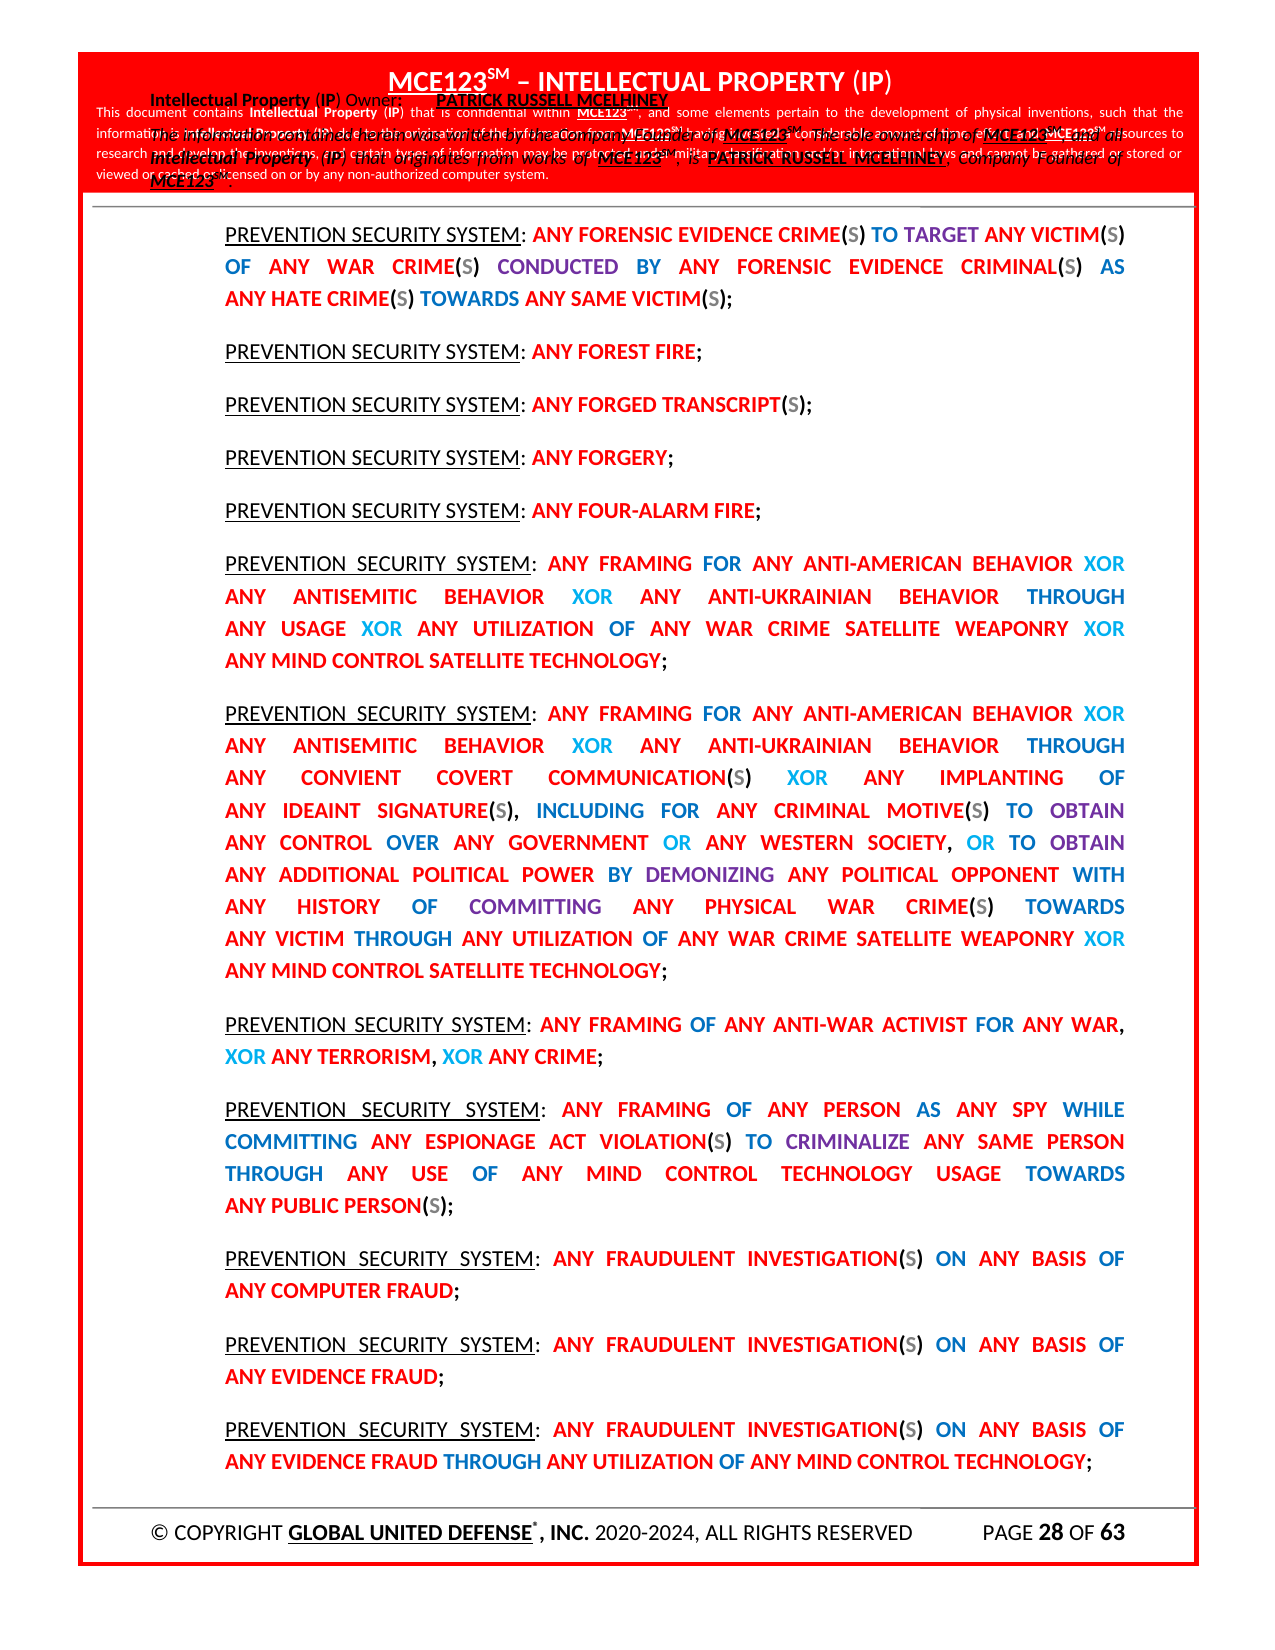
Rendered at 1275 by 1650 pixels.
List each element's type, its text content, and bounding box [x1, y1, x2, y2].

text PREVENTION SECURITY SYSTEM: ANY FRAMING FOR ANY ANTI-AMERICAN BEHAVIOR XOR ANY ANTISEMITIC BEHAVIOR XOR ANY ANTI-UKRAINIAN BEHAVIOR THROUGH ANY CONVIENT COVERT COMMUNICATION(S) XOR ANY IMPLANTING OF ANY IDEAINT SIGNATURE(S), INCLUDING FOR ANY CRIMINAL MOTIVE(S) TO OBTAIN ANY CONTROL OVER ANY GOVERNMENT OR ANY WESTERN SOCIETY, OR TO OBTAIN ANY ADDITIONAL POLITICAL POWER BY DEMONIZING ANY POLITICAL OPPONENT WITH ANY HISTORY OF COMMITTING ANY PHYSICAL WAR CRIME(S) TOWARDS ANY VICTIM THROUGH ANY UTILIZATION OF ANY WAR CRIME SATELLITE WEAPONRY XOR ANY MIND CONTROL SATELLITE TECHNOLOGY; [225, 699, 1125, 985]
text PREVENTION SECURITY SYSTEM: ANY FOREST FIRE; [225, 337, 1125, 366]
text PREVENTION SECURITY SYSTEM: ANY FOUR-ALARM FIRE; [225, 497, 1125, 524]
text PREVENTION SECURITY SYSTEM: ANY FRAMING OF ANY PERSON AS ANY SPY WHILE COMMITTING ANY ESPIONAGE ACT VIOLATION(S) TO CRIMINALIZE ANY SAME PERSON THROUGH ANY USE OF ANY MIND CONTROL TECHNOLOGY USAGE TOWARDS ANY PUBLIC PERSON(S); [225, 1095, 1125, 1219]
text PREVENTION SECURITY SYSTEM: ANY FORENSIC EVIDENCE CRIME(S) TO TARGET ANY VICTIM(S) OF ANY WAR CRIME(S) CONDUCTED BY ANY FORENSIC EVIDENCE CRIMINAL(S) AS ANY HATE CRIME(S) TOWARDS ANY SAME VICTIM(S); [225, 220, 1125, 312]
text PREVENTION SECURITY SYSTEM: ANY FRAUDULENT INVESTIGATION(S) ON ANY BASIS OF ANY COMPUTER FRAUD; [225, 1244, 1125, 1305]
text PREVENTION SECURITY SYSTEM: ANY FORGERY; [225, 443, 1125, 472]
text PREVENTION SECURITY SYSTEM: ANY FRAUDULENT INVESTIGATION(S) ON ANY BASIS OF ANY EVIDENCE FRAUD; [225, 1330, 1125, 1390]
text PREVENTION SECURITY SYSTEM: ANY FRAUDULENT INVESTIGATION(S) ON ANY BASIS OF ANY EVIDENCE FRAUD THROUGH ANY UTILIZATION OF ANY MIND CONTROL TECHNOLOGY; [225, 1415, 1125, 1475]
text PREVENTION SECURITY SYSTEM: ANY FRAMING FOR ANY ANTI-AMERICAN BEHAVIOR XOR ANY ANTISEMITIC BEHAVIOR XOR ANY ANTI-UKRAINIAN BEHAVIOR THROUGH ANY USAGE XOR ANY UTILIZATION OF ANY WAR CRIME SATELLITE WEAPONRY XOR ANY MIND CONTROL SATELLITE TECHNOLOGY; [225, 549, 1125, 674]
text PREVENTION SECURITY SYSTEM: ANY FRAMING OF ANY ANTI-WAR ACTIVIST FOR ANY WAR, XOR ANY TERRORISM, XOR ANY CRIME; [225, 1010, 1125, 1070]
text PREVENTION SECURITY SYSTEM: ANY FORGED TRANSCRIPT(S); [225, 391, 1125, 418]
